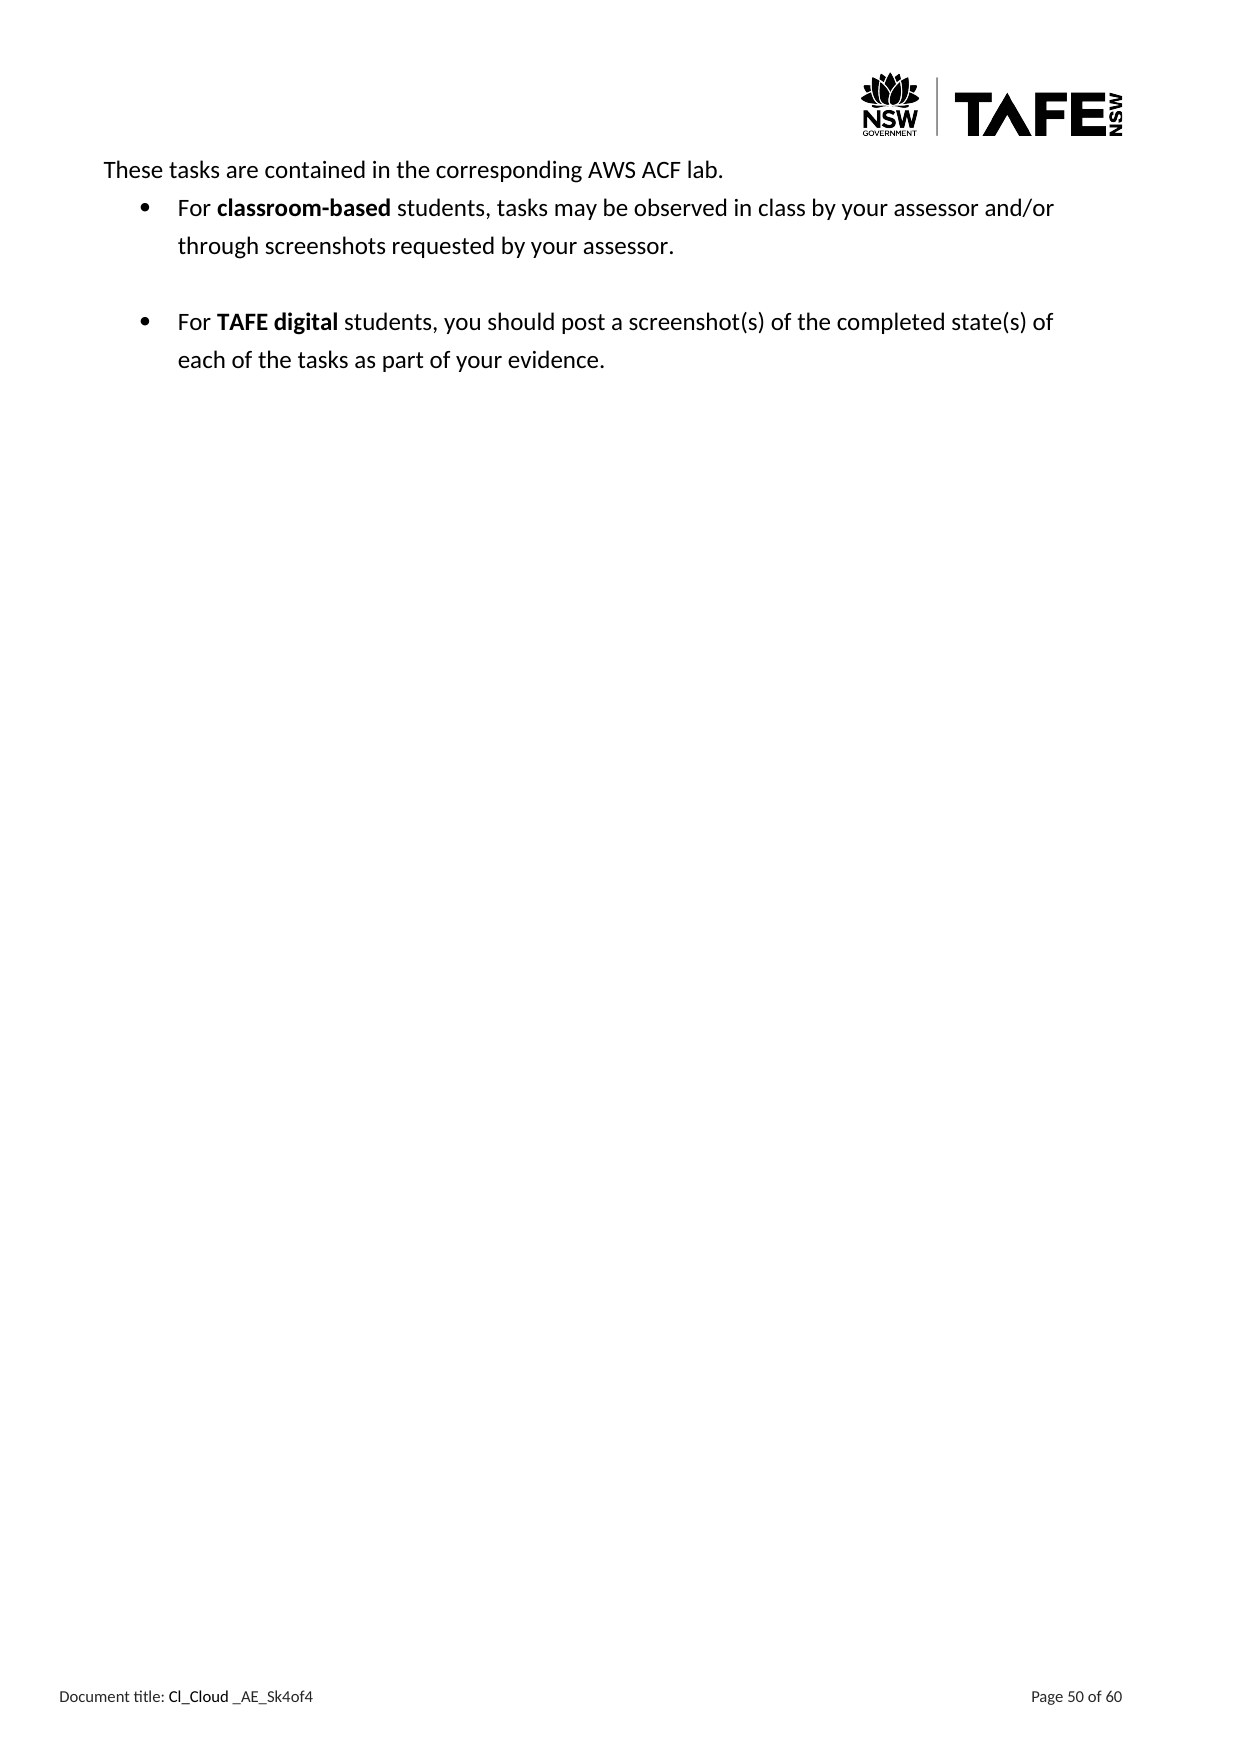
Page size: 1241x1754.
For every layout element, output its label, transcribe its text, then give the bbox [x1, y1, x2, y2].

list For classroom-based students, tasks may be observed in class by your assessor and/or through screenshots requested by your assessor. [141, 192, 1092, 299]
text These tasks are contained in the corresponding AWS ACF lab. [103, 154, 1092, 184]
list For TAFE digital students, you should post a screenshot(s) of the completed state(s) of each of the tasks as part of your evidence. [141, 307, 1092, 413]
picture [861, 71, 1123, 137]
